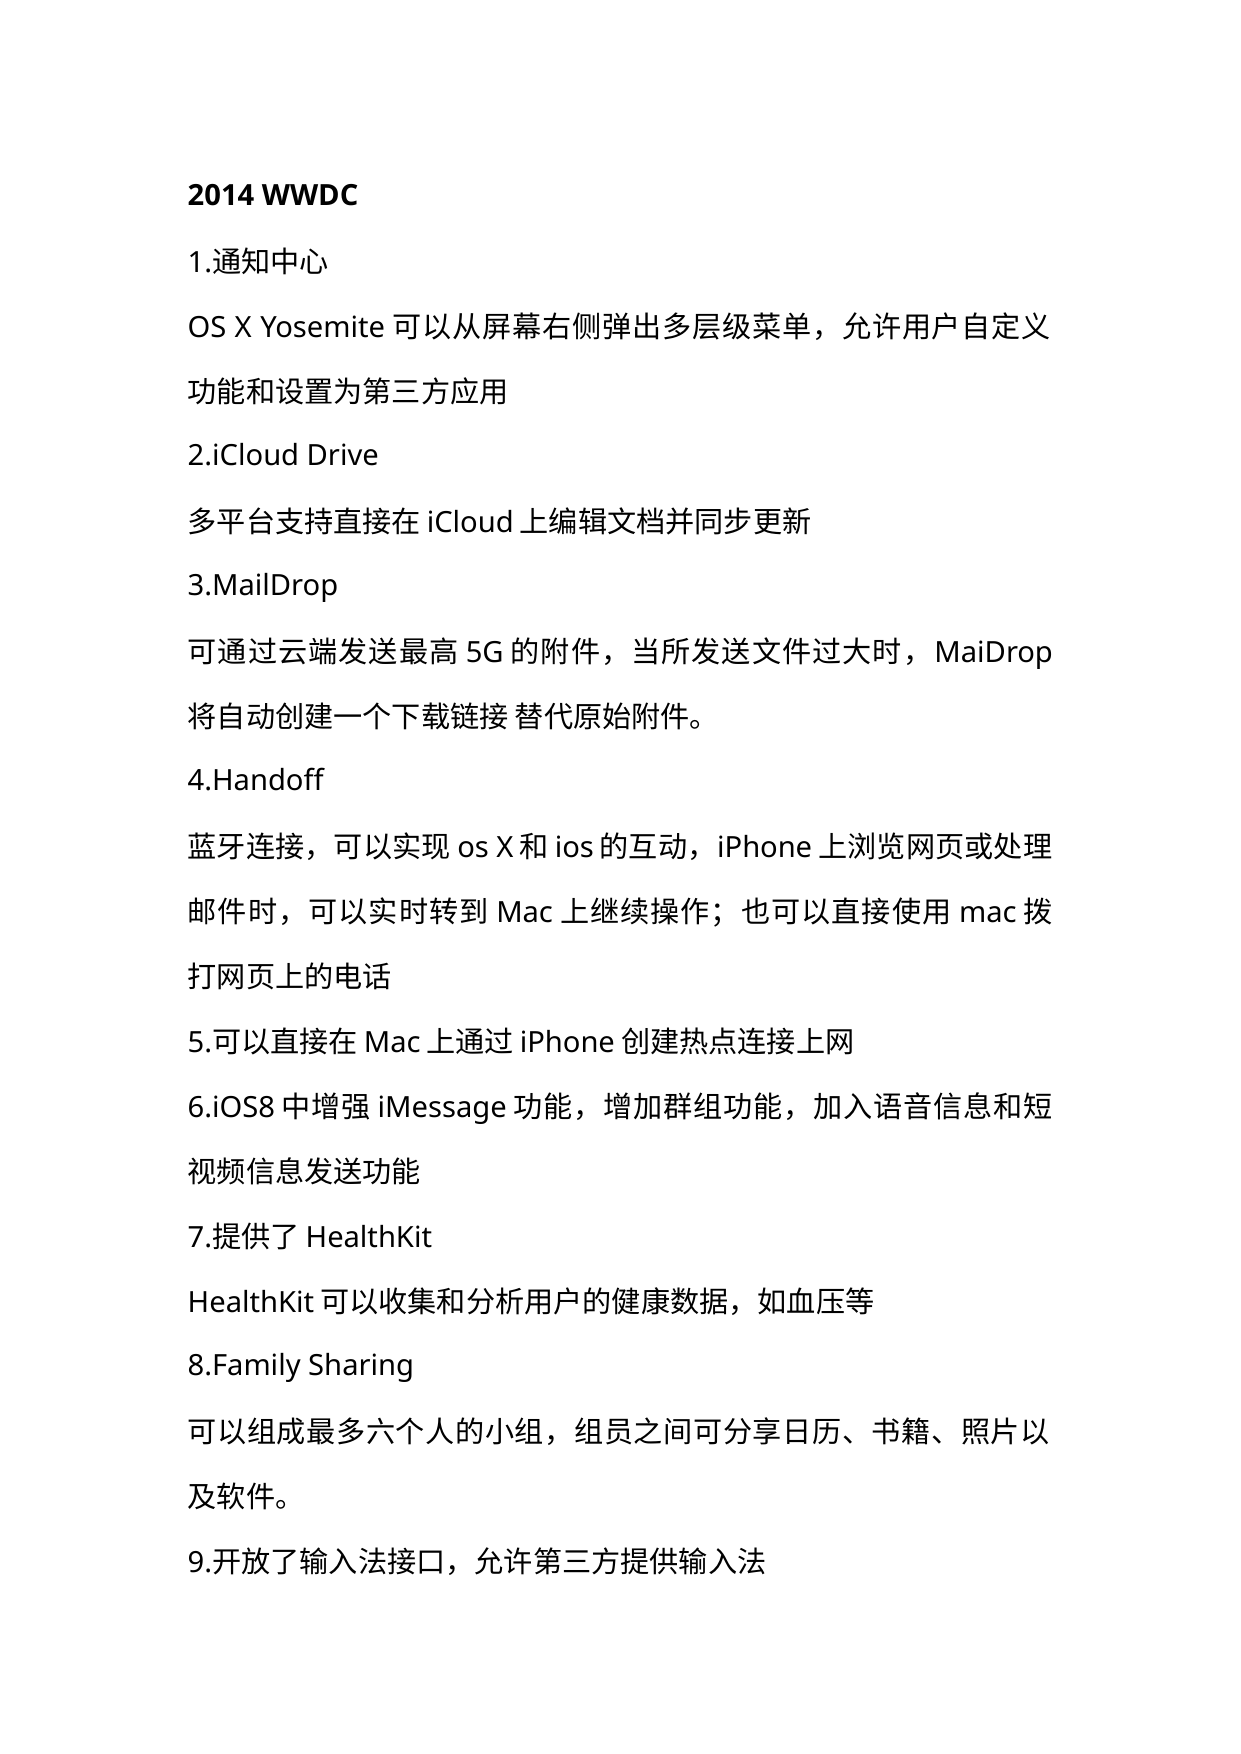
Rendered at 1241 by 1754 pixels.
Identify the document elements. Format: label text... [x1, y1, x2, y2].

text HealthKit可以收集和分析用户的健康数据，如血压等 [187, 1267, 1053, 1332]
text 9.开放了输入法接口，允许第三方提供输入法 [187, 1527, 1053, 1592]
text 5.可以直接在Mac上通过iPhone创建热点连接上网 [187, 1007, 1053, 1072]
text 4.Handoff [187, 747, 1053, 812]
text 多平台支持直接在iCloud上编辑文档并同步更新 [187, 487, 1053, 552]
text OS X Yosemite可以从屏幕右侧弹出多层级菜单，允许用户自定义功能和设置为第三方应用 [187, 292, 1053, 422]
text 8.Family Sharing [187, 1332, 1053, 1397]
text 1.通知中心 [187, 227, 1053, 292]
text 2.iCloud Drive [187, 422, 1053, 487]
text 可以组成最多六个人的小组，组员之间可分享日历、书籍、照片以及软件。 [187, 1397, 1053, 1527]
text 7.提供了HealthKit [187, 1202, 1053, 1267]
text 蓝牙连接，可以实现os X和ios的互动，iPhone上浏览网页或处理邮件时，可以实时转到Mac上继续操作；也可以直接使用mac拨打网页上的电话 [187, 812, 1053, 1007]
text 3.MailDrop [187, 552, 1053, 617]
text 2014 WWDC [187, 162, 1053, 227]
text 可通过云端发送最高5G的附件，当所发送文件过大时，MaiDrop将自动创建一个下载链接 替代原始附件。 [187, 617, 1053, 747]
text 6.iOS8中增强iMessage功能，增加群组功能，加入语音信息和短视频信息发送功能 [187, 1072, 1053, 1202]
